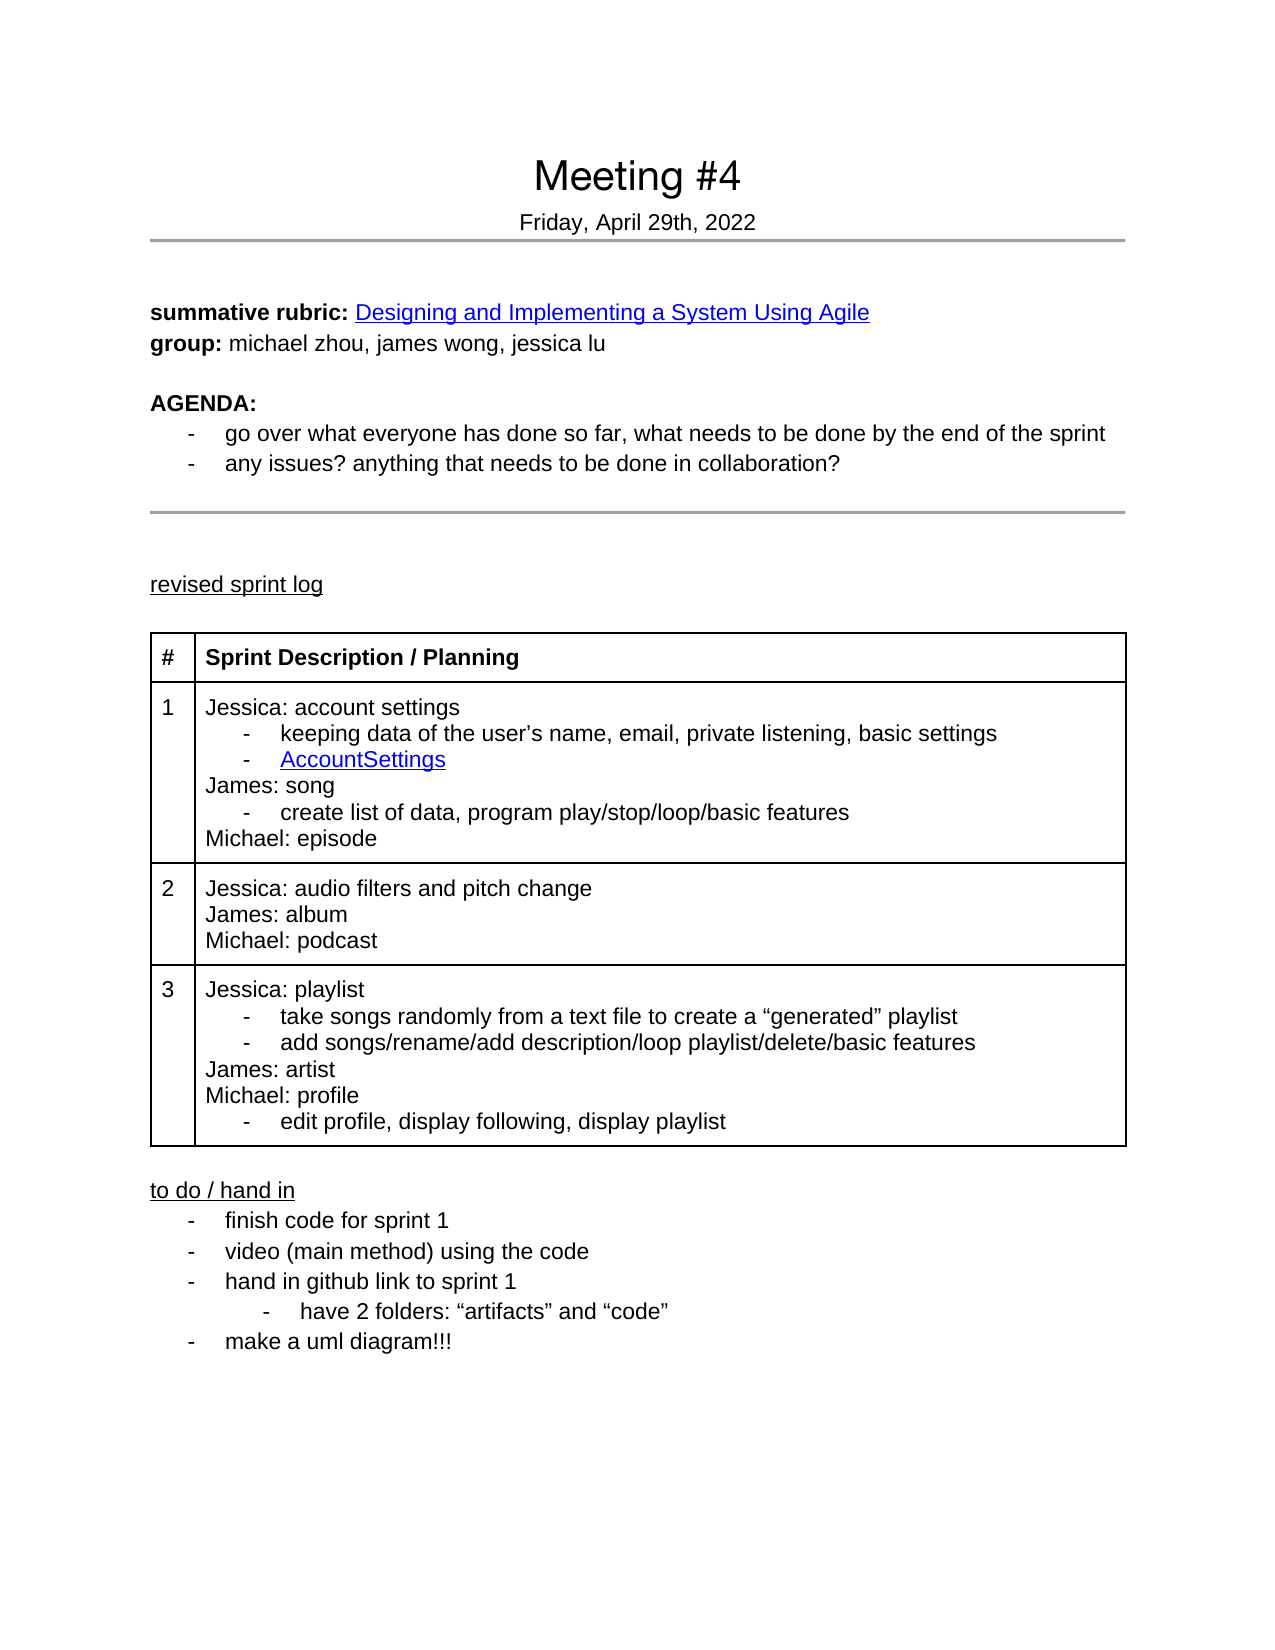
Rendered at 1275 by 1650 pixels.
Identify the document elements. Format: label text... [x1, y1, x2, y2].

text AGENDA: [150, 390, 1125, 416]
list make a uml diagram!!! [187, 1328, 1125, 1355]
table_cell 2 [152, 864, 194, 964]
list go over what everyone has done so far, what needs to be done by the end of the sprint [187, 420, 1125, 447]
table_cell Jessica: audio filters and pitch change James: album Michael: podcast [196, 864, 1125, 964]
text revised sprint log [150, 571, 1125, 598]
list any issues? anything that needs to be done in collaboration? [187, 450, 1125, 477]
list hand in github link to sprint 1 [187, 1268, 1125, 1294]
title Meeting #4 [150, 150, 1125, 202]
table_header # [152, 634, 194, 681]
text group: michael zhou, james wong, jessica lu [150, 329, 1125, 356]
text to do / hand in [150, 1177, 1125, 1204]
text Friday, April 29th, 2022 [150, 209, 1125, 235]
table_cell Jessica: account settings keeping data of the user’s name, email, private listening, basic settings AccountSettings James: song create list of data, program play/stop/loop/basic features Michael: episode [196, 683, 1125, 862]
table_cell Jessica: playlist take songs randomly from a text file to create a “generated” playlist add songs/rename/add description/loop playlist/delete/basic features James: artist Michael: profile edit profile, display following, display playlist [196, 966, 1125, 1145]
list video (main method) using the code [187, 1238, 1125, 1264]
list have 2 folders: “artifacts” and “code” [262, 1298, 1125, 1324]
text summative rubric: Designing and Implementing a System Using Agile [150, 299, 1125, 326]
table_cell 1 [152, 683, 194, 862]
table_cell 3 [152, 966, 194, 1145]
list finish code for sprint 1 [187, 1207, 1125, 1234]
table_header Sprint Description / Planning [196, 634, 1125, 681]
